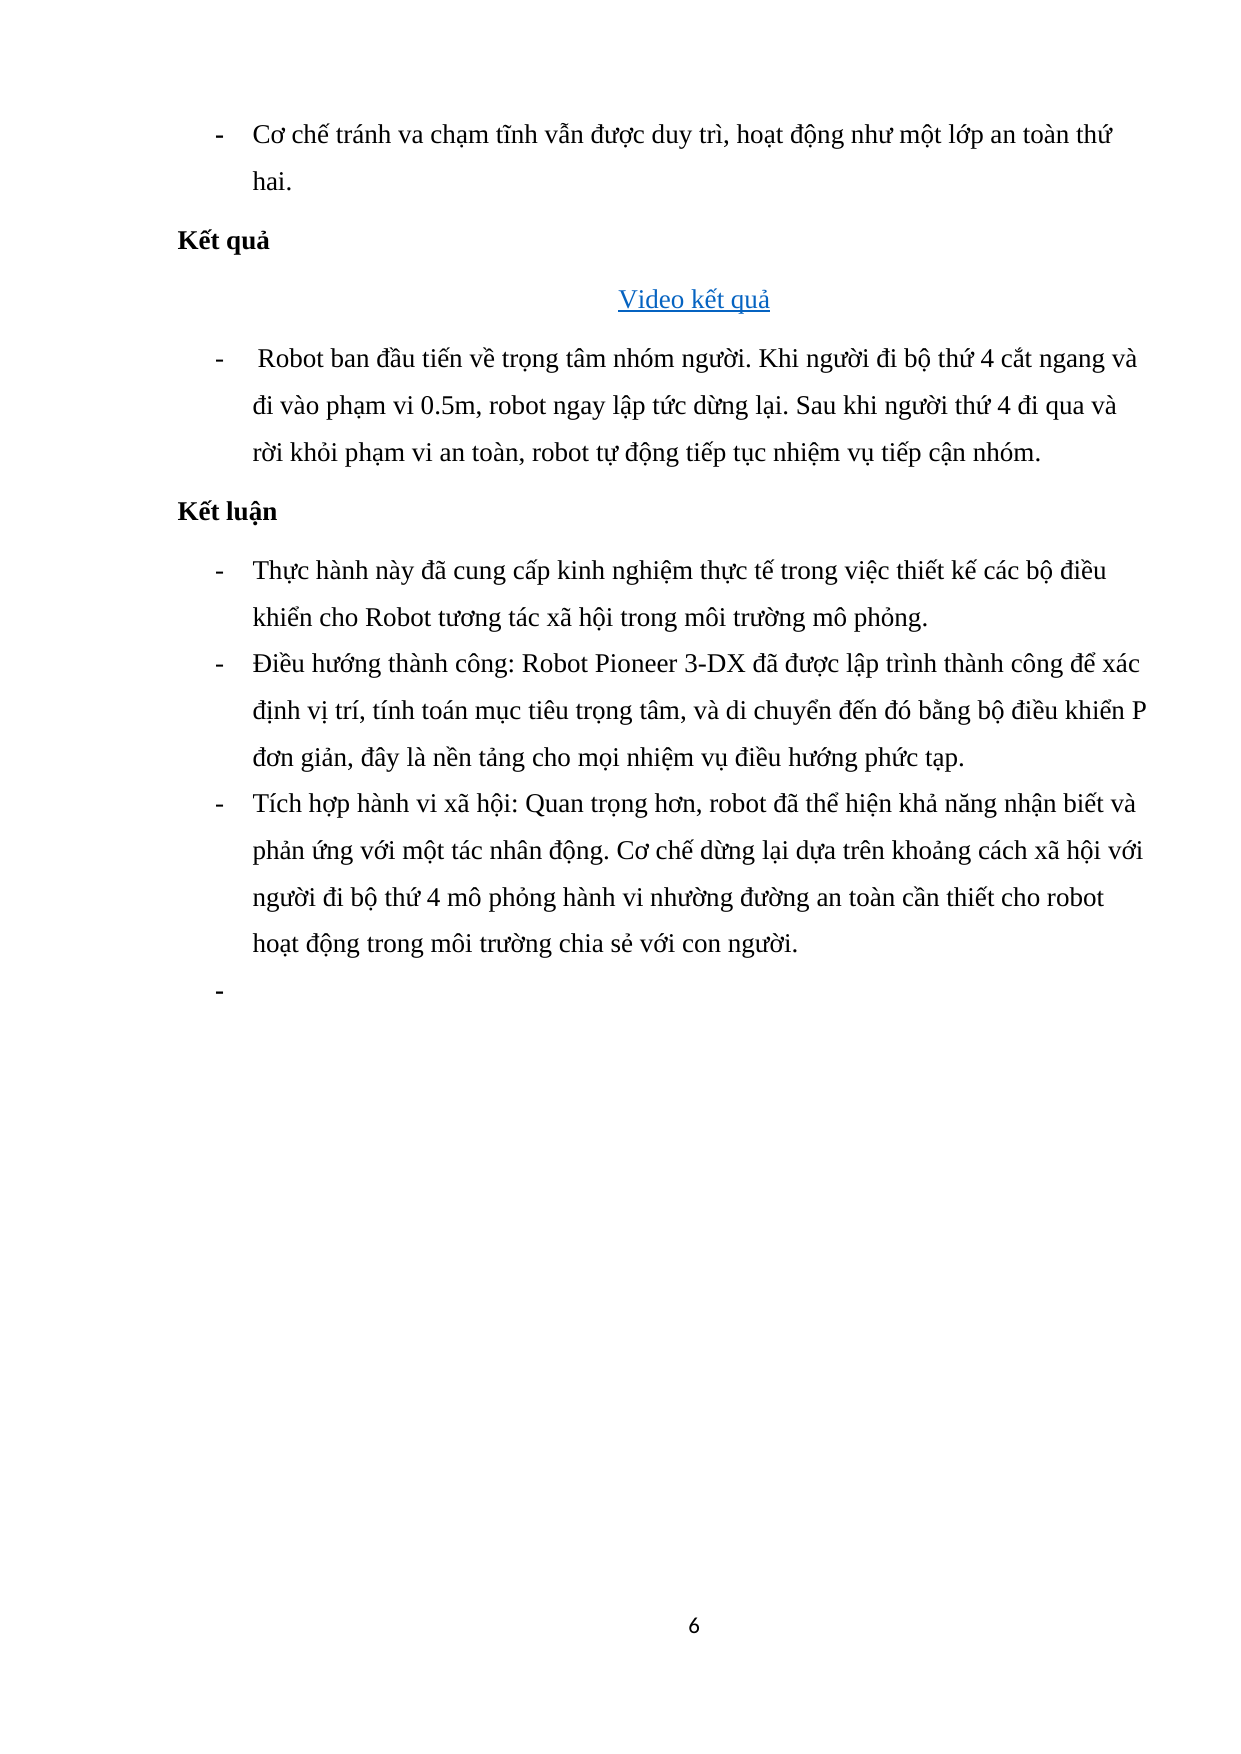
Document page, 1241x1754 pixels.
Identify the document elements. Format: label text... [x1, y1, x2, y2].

text Video kết quả [177, 283, 1152, 314]
list Robot ban đầu tiến về trọng tâm nhóm người. Khi người đi bộ thứ 4 cắt ngang và đi vào phạm vi 0.5m, robot ngay lập tức dừng lại. Sau khi người thứ 4 đi qua và rời khỏi phạm vi an toàn, robot tự động tiếp tục nhiệm vụ tiếp cận nhóm. [215, 342, 1152, 467]
text Kết luận [177, 495, 1152, 526]
list Thực hành này đã cung cấp kinh nghiệm thực tế trong việc thiết kế các bộ điều khiển cho Robot tương tác xã hội trong môi trường mô phỏng. [215, 554, 1152, 632]
list Cơ chế tránh va chạm tĩnh vẫn được duy trì, hoạt động như một lớp an toàn thứ hai. [215, 118, 1152, 196]
text Kết quả [177, 224, 1152, 255]
list Điều hướng thành công: Robot Pioneer 3-DX đã được lập trình thành công để xác định vị trí, tính toán mục tiêu trọng tâm, và di chuyển đến đó bằng bộ điều khiển P đơn giản, đây là nền tảng cho mọi nhiệm vụ điều hướng phức tạp. [215, 647, 1152, 772]
list Tích hợp hành vi xã hội: Quan trọng hơn, robot đã thể hiện khả năng nhận biết và phản ứng với một tác nhân động. Cơ chế dừng lại dựa trên khoảng cách xã hội với người đi bộ thứ 4 mô phỏng hành vi nhường đường an toàn cần thiết cho robot hoạt động trong môi trường chia sẻ với con người. [215, 787, 1152, 958]
